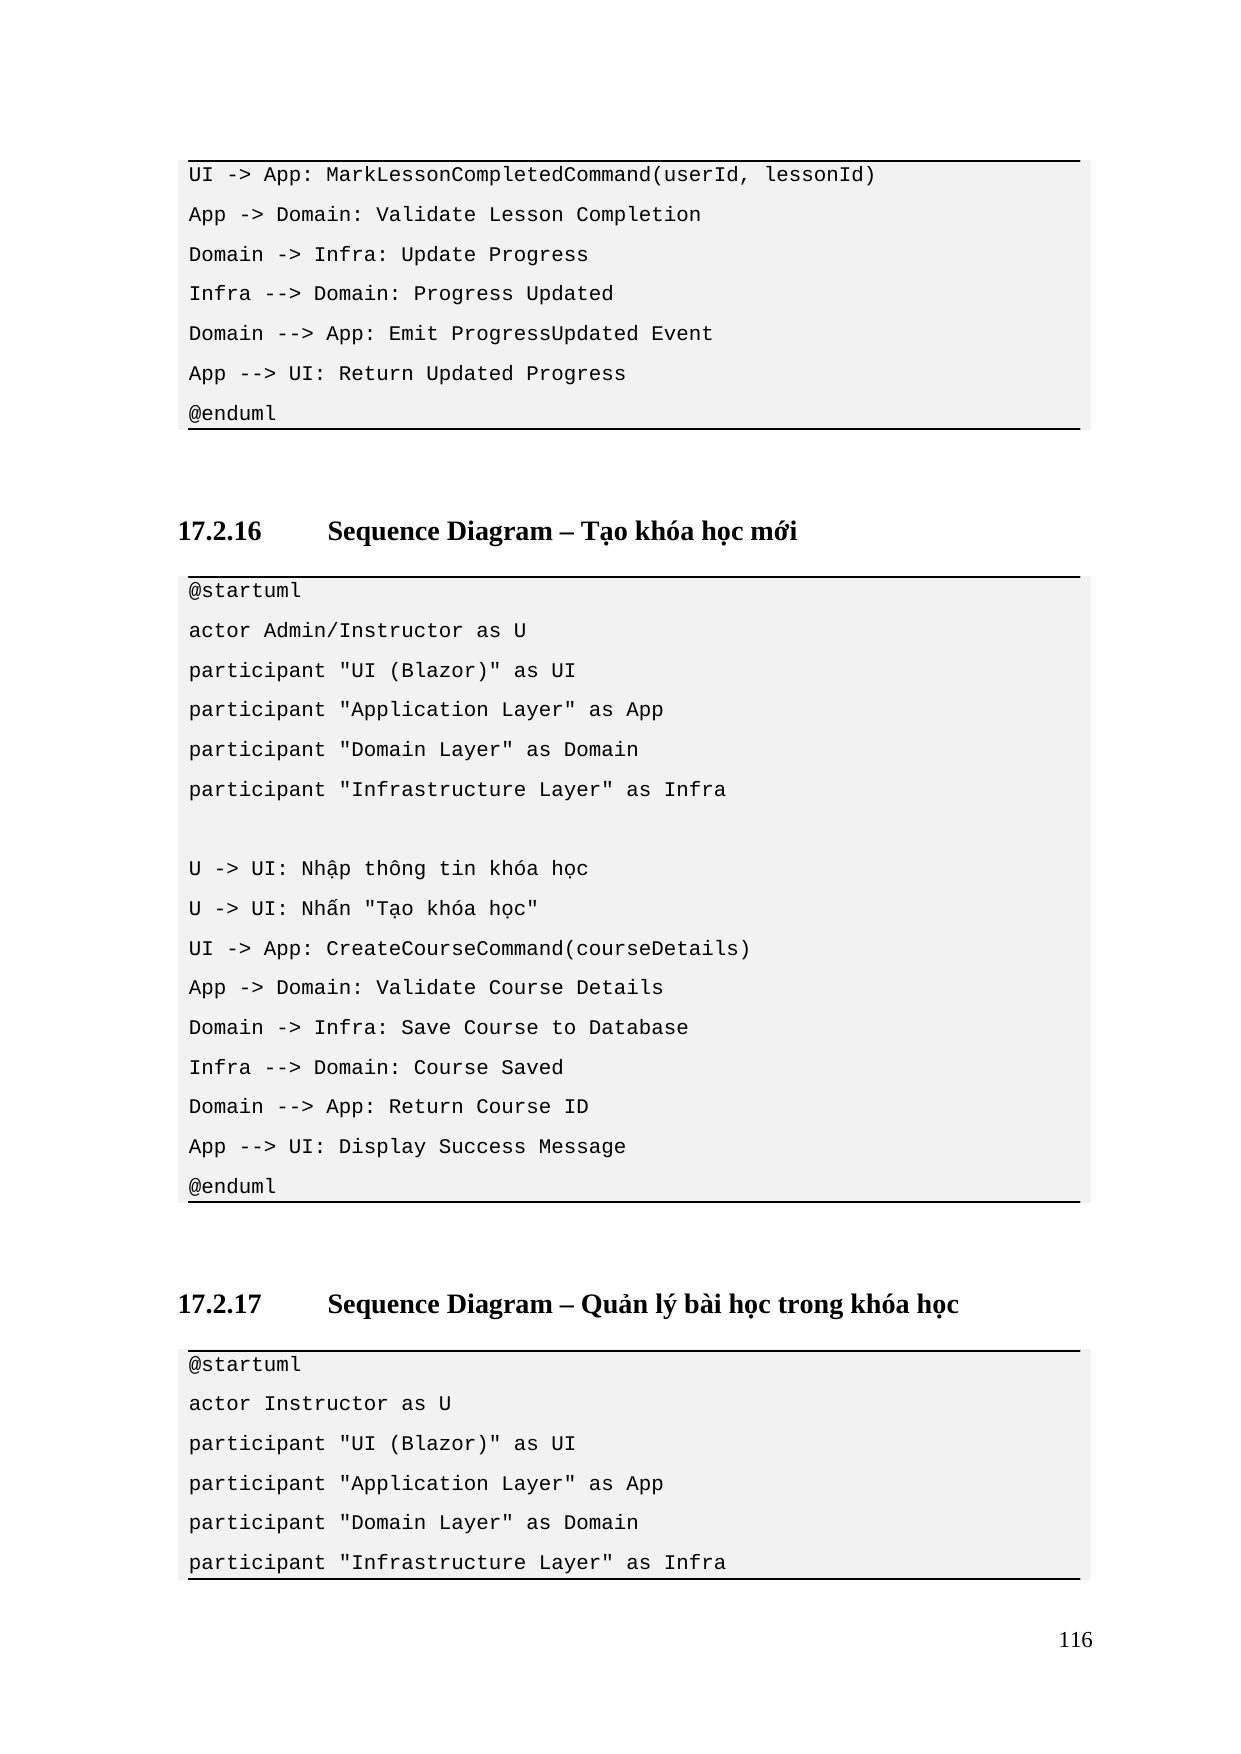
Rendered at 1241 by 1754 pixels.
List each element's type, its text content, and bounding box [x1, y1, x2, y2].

subtitle Sequence Diagram – Quản lý bài học trong khóa học [177, 1287, 1092, 1320]
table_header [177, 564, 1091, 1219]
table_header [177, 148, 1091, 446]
subtitle Sequence Diagram – Tạo khóa học mới [177, 514, 1092, 546]
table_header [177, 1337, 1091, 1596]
